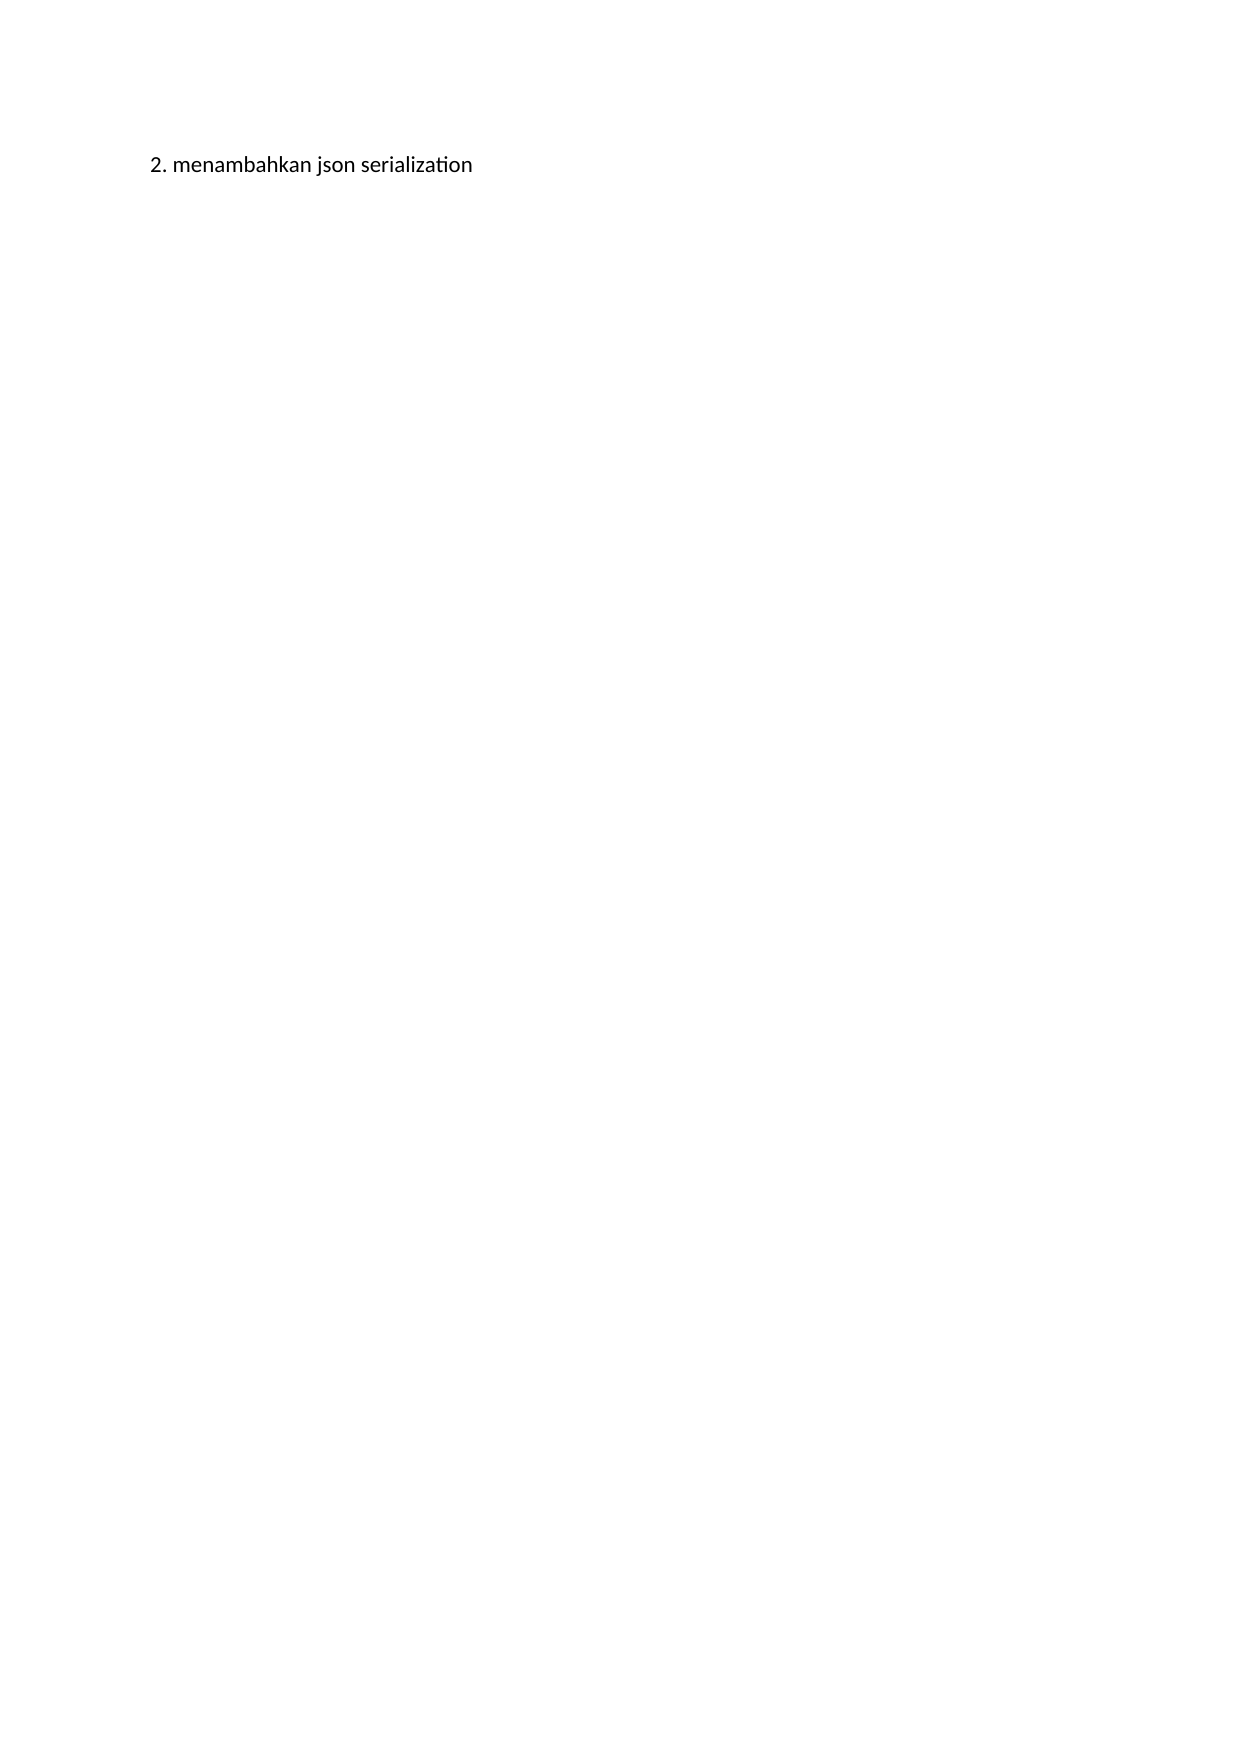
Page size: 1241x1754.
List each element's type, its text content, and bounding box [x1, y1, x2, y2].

text 2. menambahkan json serialization [150, 150, 1090, 178]
